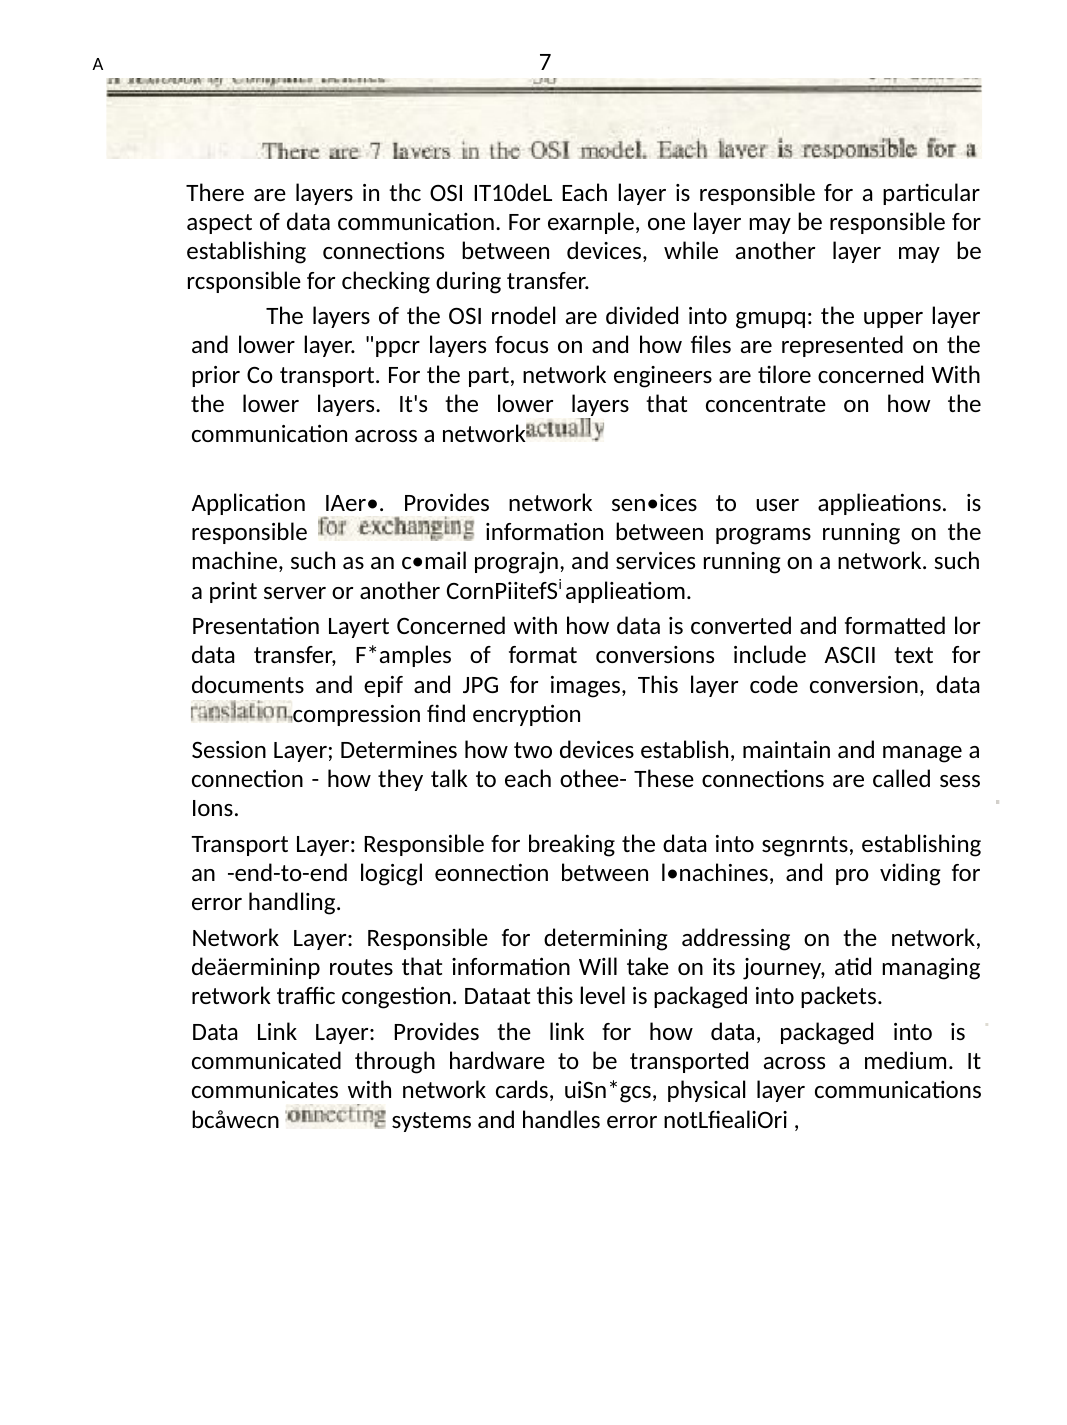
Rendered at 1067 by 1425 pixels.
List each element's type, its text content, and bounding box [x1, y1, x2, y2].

picture [190, 700, 293, 723]
text Application IAer•. Provides network sen•ices to user applieations. is responsible information between programs running on the machine, such as an c•mail prograjn, and services running on a network. such a print server or another CornPiitefSi applieatiom. [191, 488, 982, 605]
picture [526, 418, 605, 442]
text Presentation Layert Concerned with how data is converted and formatted lor data transfer, F*amples of format conversions include ASCII text for documents and epif and JPG for images, This layer code conversion, data compression find encryption [191, 611, 982, 729]
text Data Link Layer: Provides the link for how data, packaged into is communicated through hardware to be transported across a medium. It communicates with network cards, uiSn*gcs, physical layer communications bcåwecn systems and handles error notLfiealiOri , [191, 1017, 982, 1134]
text Session Layer; Determines how two devices establish, maintain and manage a connection - how they talk to each othee- These connections are called sess Ions. [191, 735, 982, 823]
text Transport Layer: Responsible for breaking the data into segnrnts, establishing an -end-to-end logicgl eonnection between l•nachines, and pro viding for error handling. [191, 829, 982, 917]
picture [318, 516, 475, 541]
text There are layers in thc OSI IT10deL Each layer is responsible for a particular aspect of data communication. For exarnple, one layer may be responsible for establishing connections between devices, while another layer may be rcsponsible for checking during transfer. [106, 159, 982, 295]
picture [285, 1104, 386, 1129]
text The layers of the OSI rnodel are divided into gmupq: the upper layer and lower layer. "ppcr layers focus on and how files are represented on the prior Co transport. For the part, network engineers are tilore concerned With the lower layers. It's the lower layers that concentrate on how the communication across a network [191, 301, 982, 448]
text Network Layer: Responsible for determining addressing on the network, deäermininp routes that information Will take on its journey, atid managing retwork traffic congestion. Dataat this level is packaged into packets. [191, 923, 982, 1011]
picture [106, 78, 983, 159]
